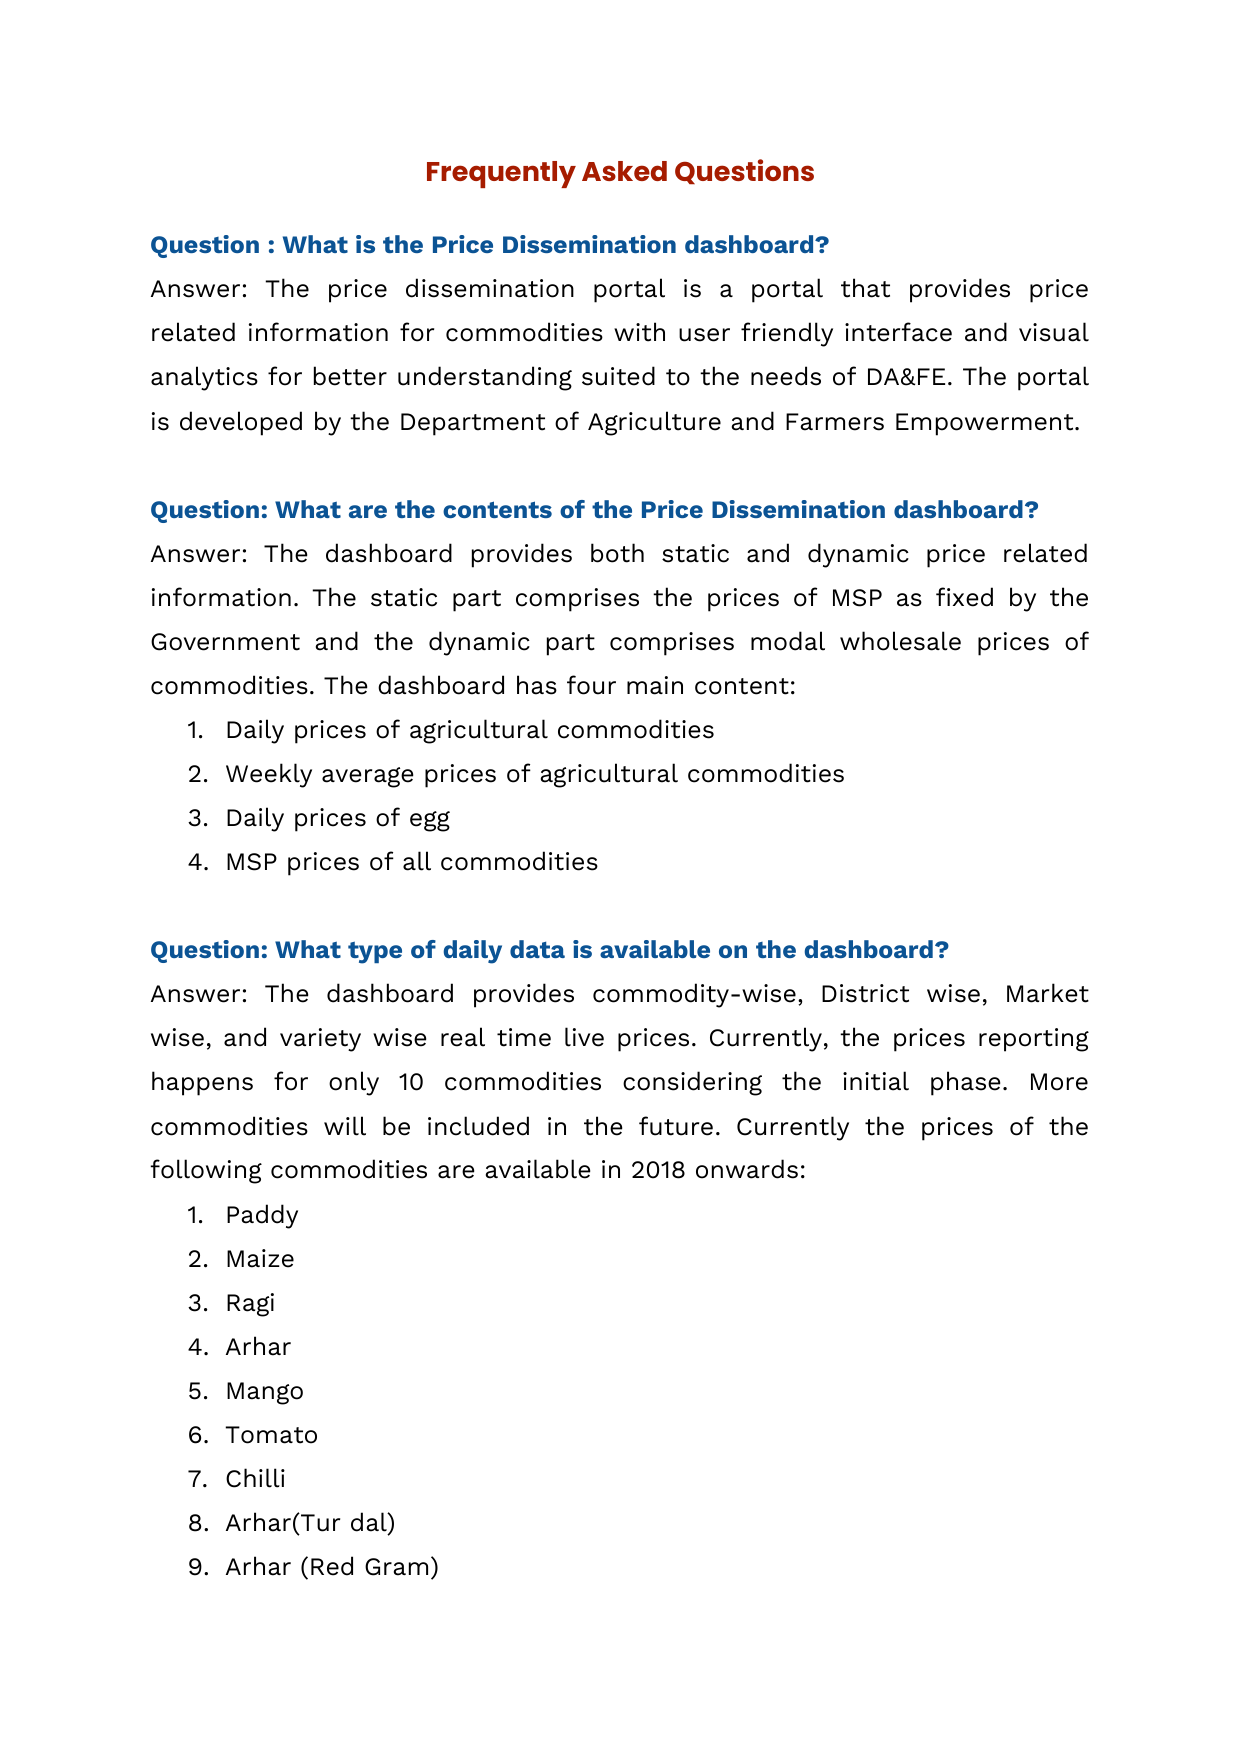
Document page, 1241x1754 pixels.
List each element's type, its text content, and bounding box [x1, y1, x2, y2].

list Chilli [187, 1464, 1090, 1493]
text Answer: The dashboard provides both static and dynamic price related information. The static part comprises the prices of MSP as fixed by the Government and the dynamic part comprises modal wholesale prices of commodities. The dashboard has four main content: [150, 539, 1090, 700]
list Mango [187, 1376, 1090, 1405]
list Arhar [187, 1332, 1090, 1361]
list Daily prices of agricultural commodities [187, 715, 1090, 744]
text Answer: The price dissemination portal is a portal that provides price related information for commodities with user friendly interface and visual analytics for better understanding suited to the needs of DA&FE. The portal is developed by the Department of Agriculture and Farmers Empowerment. [150, 274, 1090, 436]
list Weekly average prices of agricultural commodities [187, 759, 1090, 788]
text Question: What are the contents of the Price Dissemination dashboard? [150, 495, 1090, 524]
list Paddy [187, 1200, 1090, 1229]
text Answer: The dashboard provides commodity-wise, District wise, Market wise, and variety wise real time live prices. Currently, the prices reporting happens for only 10 commodities considering the initial phase. More commodities will be included in the future. Currently the prices of the following commodities are available in 2018 onwards: [150, 979, 1090, 1185]
list Arhar (Red Gram) [187, 1552, 1090, 1582]
list Maize [187, 1244, 1090, 1273]
list Ragi [187, 1288, 1090, 1317]
list MSP prices of all commodities [187, 847, 1090, 877]
list Arhar(Tur dal) [187, 1508, 1090, 1538]
text Question : What is the Price Dissemination dashboard? [150, 230, 1090, 260]
text Question: What type of daily data is available on the dashboard? [150, 935, 1090, 965]
text Frequently Asked Questions [150, 150, 1090, 191]
list Tomato [187, 1420, 1090, 1449]
list Daily prices of egg [187, 803, 1090, 833]
